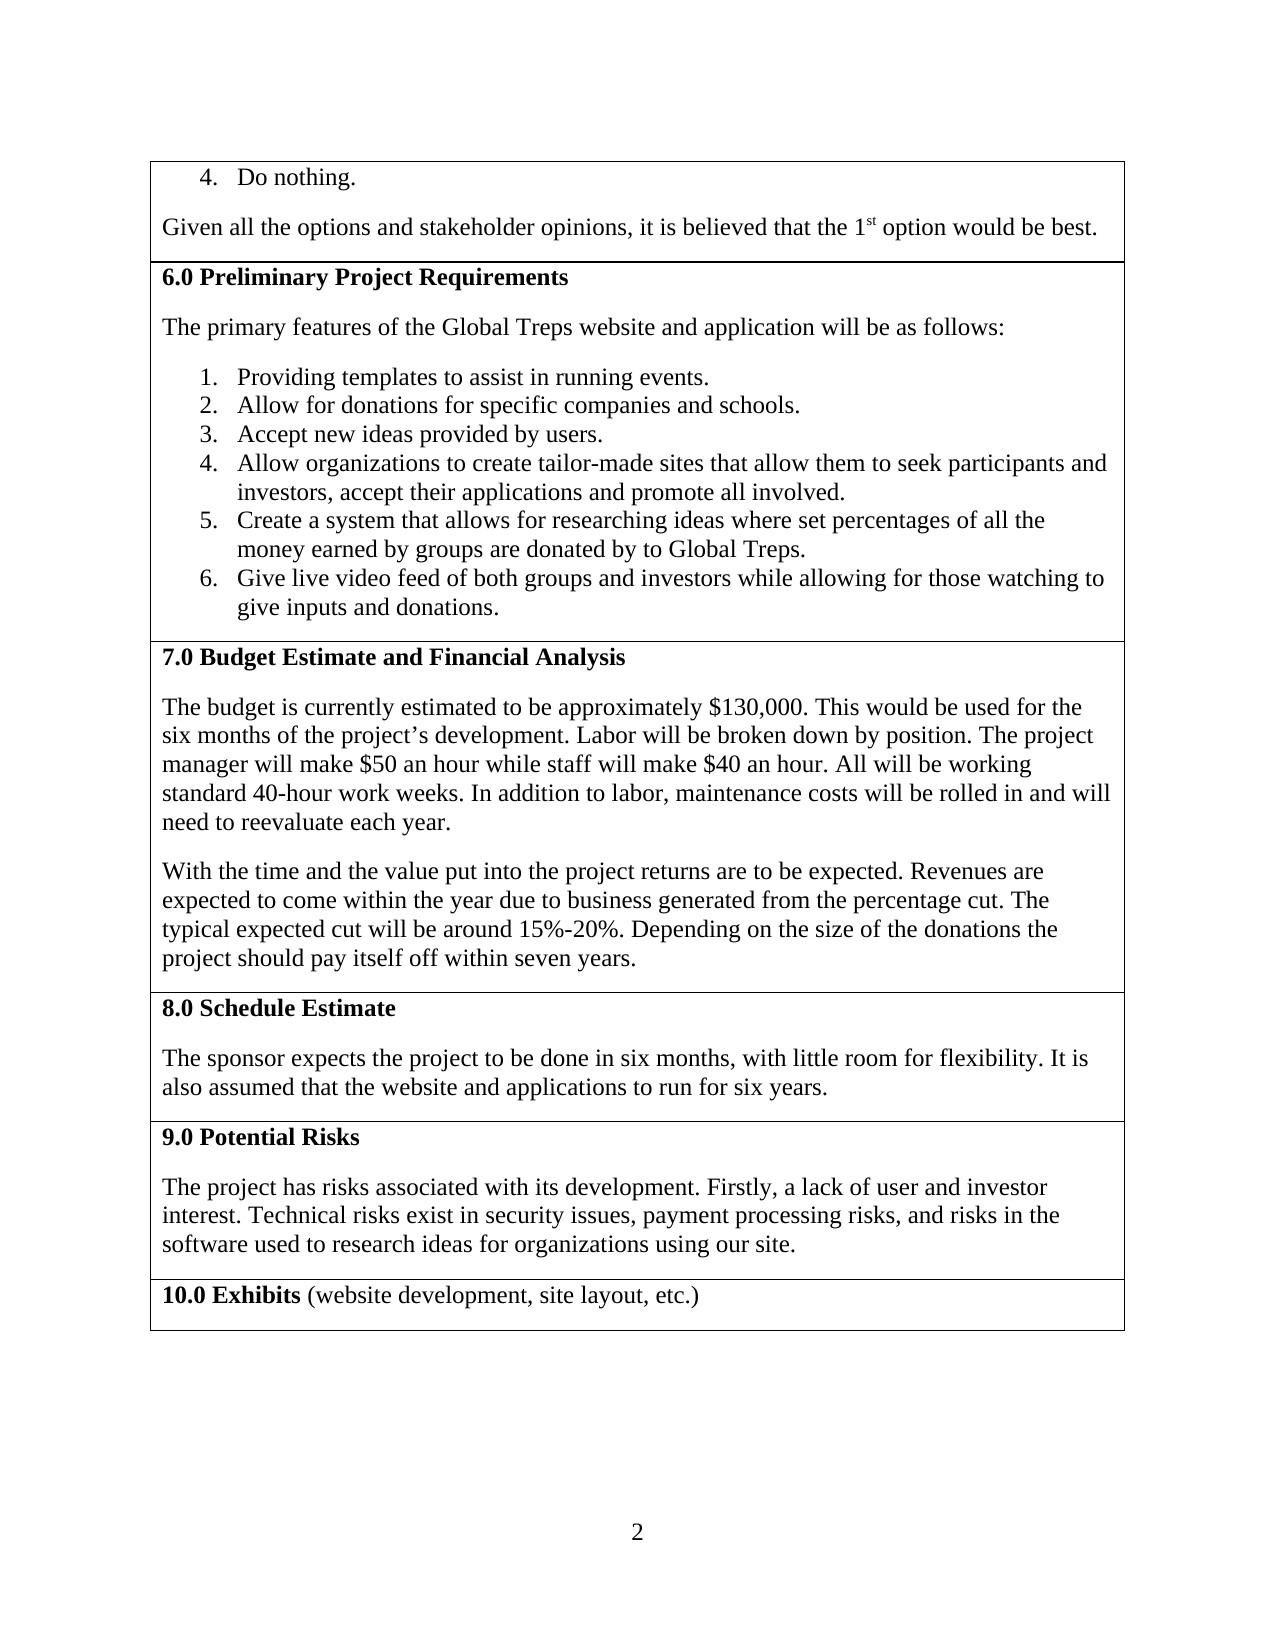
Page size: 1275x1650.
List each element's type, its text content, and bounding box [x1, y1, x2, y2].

table_cell 9.0 Potential Risks The project has risks associated with its development. Firstly, a lack of user and investor interest. Technical risks exist in security issues, payment processing risks, and risks in the software used to research ideas for organizations using our site. [151, 1122, 1124, 1279]
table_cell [151, 1280, 1124, 1329]
table_cell 6.0 Preliminary Project Requirements The primary features of the Global Treps website and application will be as follows: Providing templates to assist in running events. Allow for donations for specific companies and schools. Accept new ideas provided by users. Allow organizations to create tailor-made sites that allow them to seek participants and investors, accept their applications and promote all involved. Create a system that allows for researching ideas where set percentages of all the money earned by groups are donated by to Global Treps. Give live video feed of both groups and investors while allowing for those watching to give inputs and donations. [151, 263, 1124, 641]
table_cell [151, 162, 1124, 261]
table_cell 8.0 Schedule Estimate The sponsor expects the project to be done in six months, with little room for flexibility. It is also assumed that the website and applications to run for six years. [151, 993, 1124, 1121]
table_cell 7.0 Budget Estimate and Financial Analysis The budget is currently estimated to be approximately $130,000. This would be used for the six months of the project’s development. Labor will be broken down by position. The project manager will make $50 an hour while staff will make $40 an hour. All will be working standard 40-hour work weeks. In addition to labor, maintenance costs will be rolled in and will need to reevaluate each year. With the time and the value put into the project returns are to be expected. Revenues are expected to come within the year due to business generated from the percentage cut. The typical expected cut will be around 15%-20%. Depending on the size of the donations the project should pay itself off within seven years. [151, 642, 1124, 992]
